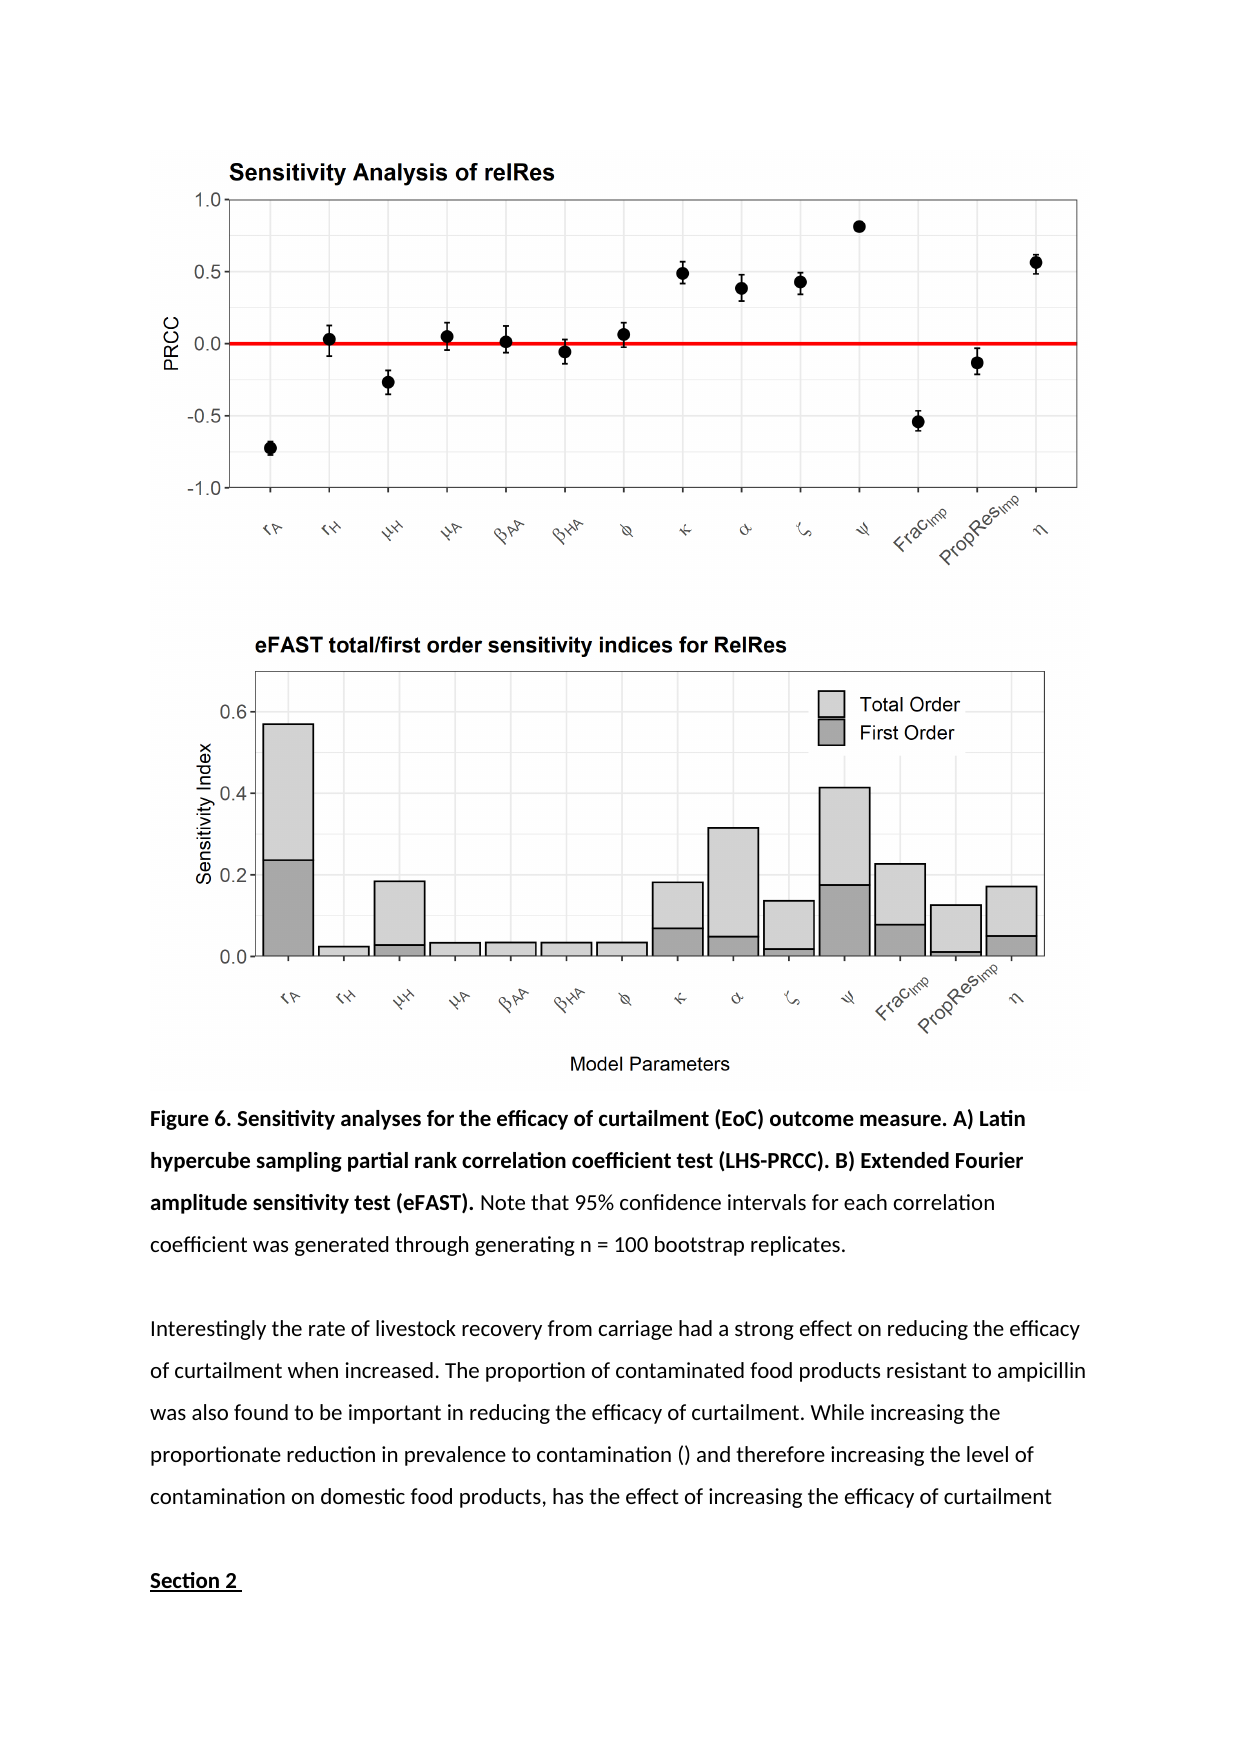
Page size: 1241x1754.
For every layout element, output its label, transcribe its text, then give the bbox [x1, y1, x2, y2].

text Figure 6. Sensitivity analyses for the efficacy of curtailment (EoC) outcome measure. A) Latin hypercube sampling partial rank correlation coefficient test (LHS-PRCC). B) Extended Fourier amplitude sensitivity test (eFAST). Note that 95% confidence intervals for each correlation coefficient was generated through generating n = 100 bootstrap replicates. [150, 1104, 1090, 1258]
picture [150, 150, 1091, 1091]
text Interestingly the rate of livestock recovery from carriage had a strong effect on reducing the efficacy of curtailment when increased. The proportion of contaminated food products resistant to ampicillin was also found to be important in reducing the efficacy of curtailment. While increasing the proportionate reduction in prevalence to contamination () and therefore increasing the level of contamination on domestic food products, has the effect of increasing the efficacy of curtailment [150, 1314, 1090, 1510]
text Section 2 [150, 1566, 1090, 1594]
